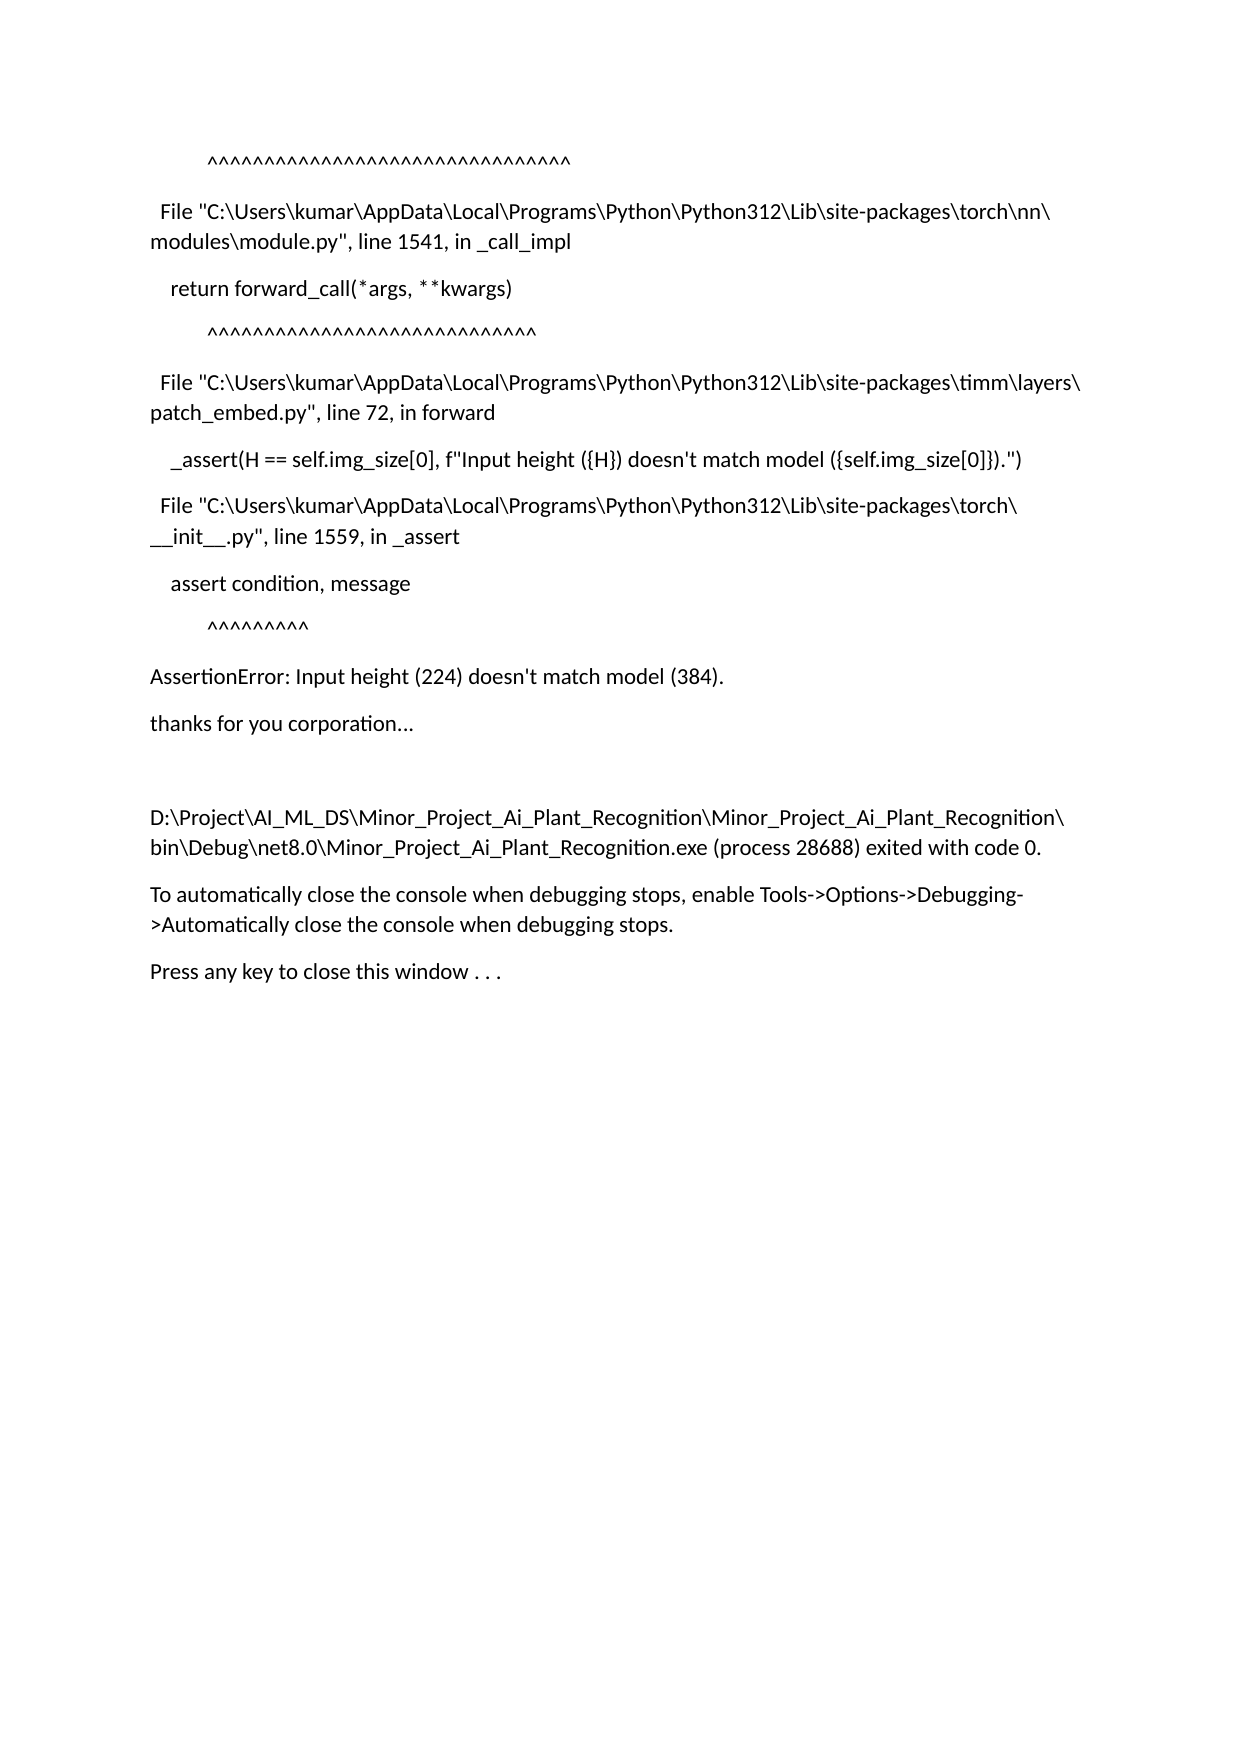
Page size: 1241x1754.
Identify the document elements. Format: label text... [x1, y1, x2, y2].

text File "C:\Users\kumar\AppData\Local\Programs\Python\Python312\Lib\site-packages\torch\__init__.py", line 1559, in _assert [150, 492, 1090, 550]
text ^^^^^^^^^^^^^^^^^^^^^^^^^^^^^ [150, 321, 1090, 349]
text return forward_call(*args, **kwargs) [150, 274, 1090, 302]
text assert condition, message [150, 569, 1090, 597]
text ^^^^^^^^^^^^^^^^^^^^^^^^^^^^^^^^ [150, 150, 1090, 178]
text File "C:\Users\kumar\AppData\Local\Programs\Python\Python312\Lib\site-packages\torch\nn\modules\module.py", line 1541, in _call_impl [150, 197, 1090, 255]
text File "C:\Users\kumar\AppData\Local\Programs\Python\Python312\Lib\site-packages\timm\layers\patch_embed.py", line 72, in forward [150, 368, 1090, 426]
text _assert(H == self.img_size[0], f"Input height ({H}) doesn't match model ({self.img_size[0]}).") [150, 445, 1090, 473]
text AssertionError: Input height (224) doesn't match model (384). [150, 662, 1090, 691]
text D:\Project\AI_ML_DS\Minor_Project_Ai_Plant_Recognition\Minor_Project_Ai_Plant_Recognition\bin\Debug\net8.0\Minor_Project_Ai_Plant_Recognition.exe (process 28688) exited with code 0. [150, 803, 1090, 861]
text thanks for you corporation... [150, 709, 1090, 737]
text ^^^^^^^^^ [150, 616, 1090, 644]
text Press any key to close this window . . . [150, 957, 1090, 985]
text To automatically close the console when debugging stops, enable Tools->Options->Debugging->Automatically close the console when debugging stops. [150, 880, 1090, 938]
